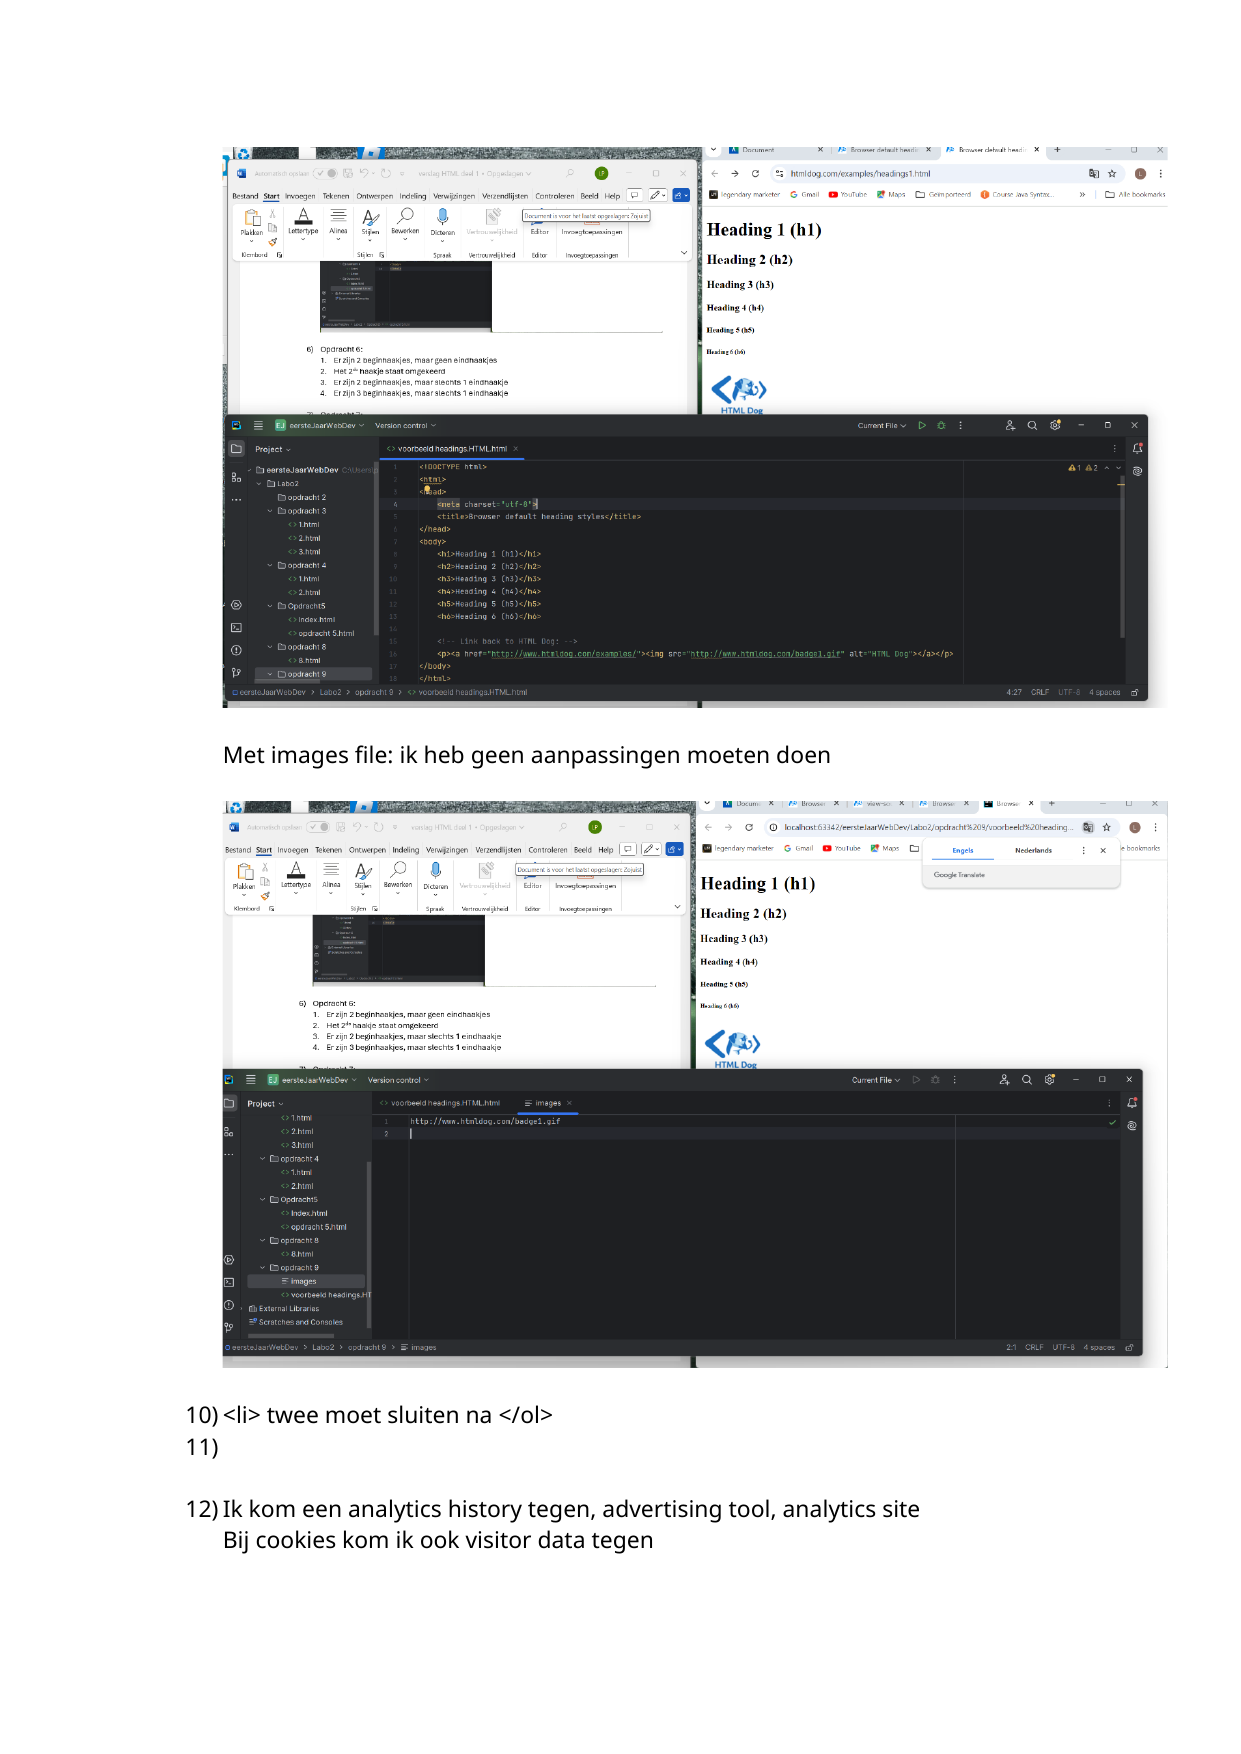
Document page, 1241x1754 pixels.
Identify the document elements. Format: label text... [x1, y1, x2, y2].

list Ik kom een analytics history tegen, advertising tool, analytics site [185, 1493, 1093, 1524]
text Met images file: ik heb geen aanpassingen moeten doen [223, 739, 1093, 770]
picture [222, 801, 1168, 1368]
list <li> twee moet sluiten na </ol> [185, 1399, 1093, 1430]
text Bij cookies kom ik ook visitor data tegen [223, 1524, 1093, 1555]
picture [222, 147, 1168, 708]
